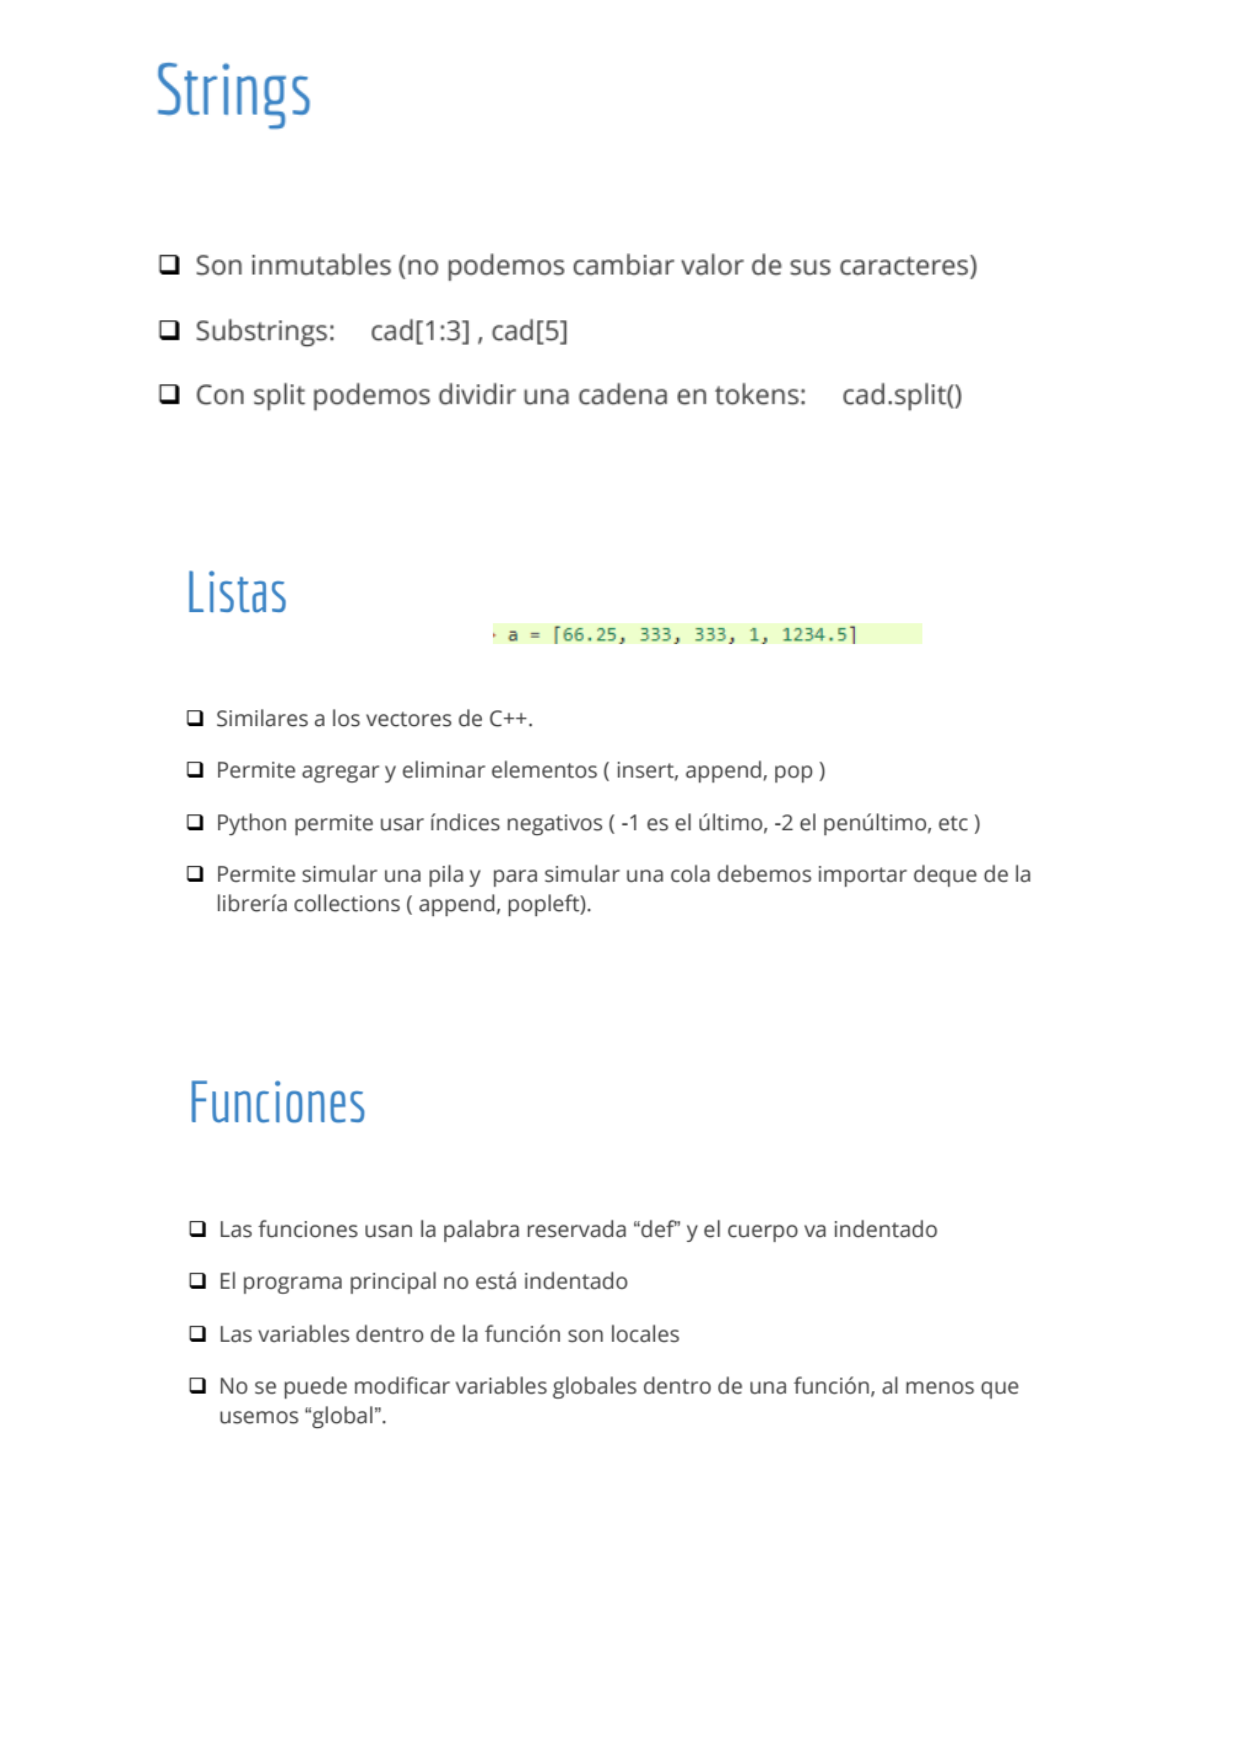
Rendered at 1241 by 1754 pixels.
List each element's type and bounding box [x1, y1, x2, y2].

picture [145, 54, 1032, 448]
picture [179, 562, 1066, 962]
picture [179, 1078, 1066, 1481]
